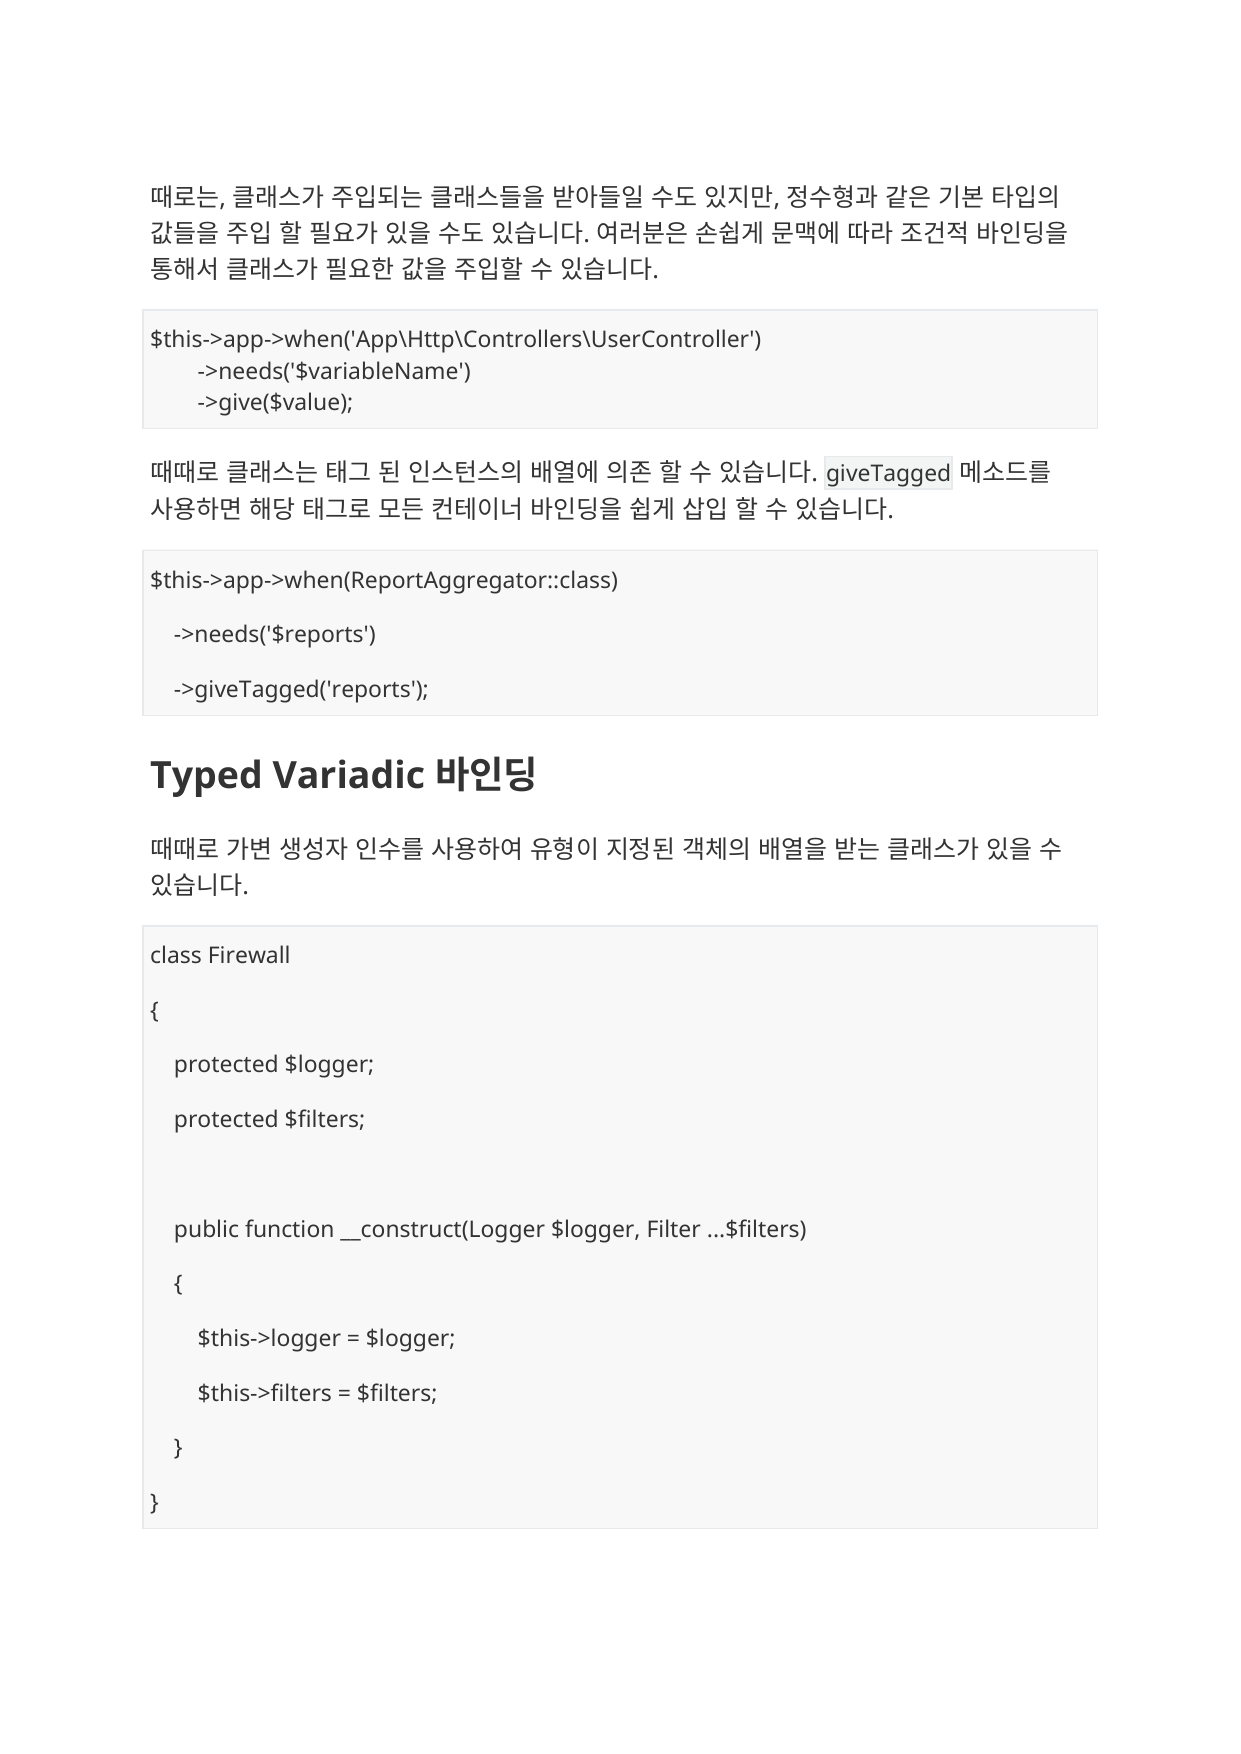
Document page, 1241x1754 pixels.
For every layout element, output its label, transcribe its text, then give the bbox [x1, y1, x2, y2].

text Typed Variadic 바인딩 [150, 745, 1090, 800]
text ->giveTagged('reports'); [144, 659, 1097, 715]
text } [144, 1417, 1097, 1462]
text public function __construct(Logger $logger, Filter ...$filters) [144, 1198, 1097, 1244]
text 때때로 가변 생성자 인수를 사용하여 유형이 지정된 객체의 배열을 받는 클래스가 있을 수 있습니다. [150, 829, 1090, 902]
text $this->filters = $filters; [144, 1362, 1097, 1408]
text $this->logger = $logger; [144, 1308, 1097, 1353]
text { [144, 980, 1097, 1025]
text protected $filters; [144, 1089, 1097, 1134]
text class Firewall [144, 927, 1097, 970]
text protected $logger; [144, 1034, 1097, 1080]
text { [144, 1253, 1097, 1298]
text 때때로 클래스는 태그 된 인스턴스의 배열에 의존 할 수 있습니다. giveTagged 메소드를 사용하면 해당 태그로 모든 컨테이너 바인딩을 쉽게 삽입 할 수 있습니다. [150, 453, 1090, 526]
text $this->app->when(ReportAggregator::class) [144, 551, 1097, 595]
text ->needs('$reports') [144, 604, 1097, 649]
text $this->app->when('App\Http\Controllers\UserController') ->needs('$variableName') ->give($value); [144, 311, 1097, 428]
text } [144, 1472, 1097, 1528]
text 때로는, 클래스가 주입되는 클래스들을 받아들일 수도 있지만, 정수형과 같은 기본 타입의 값들을 주입 할 필요가 있을 수도 있습니다. 여러분은 손쉽게 문맥에 따라 조건적 바인딩을 통해서 클래스가 필요한 값을 주입할 수 있습니다. [150, 177, 1090, 286]
